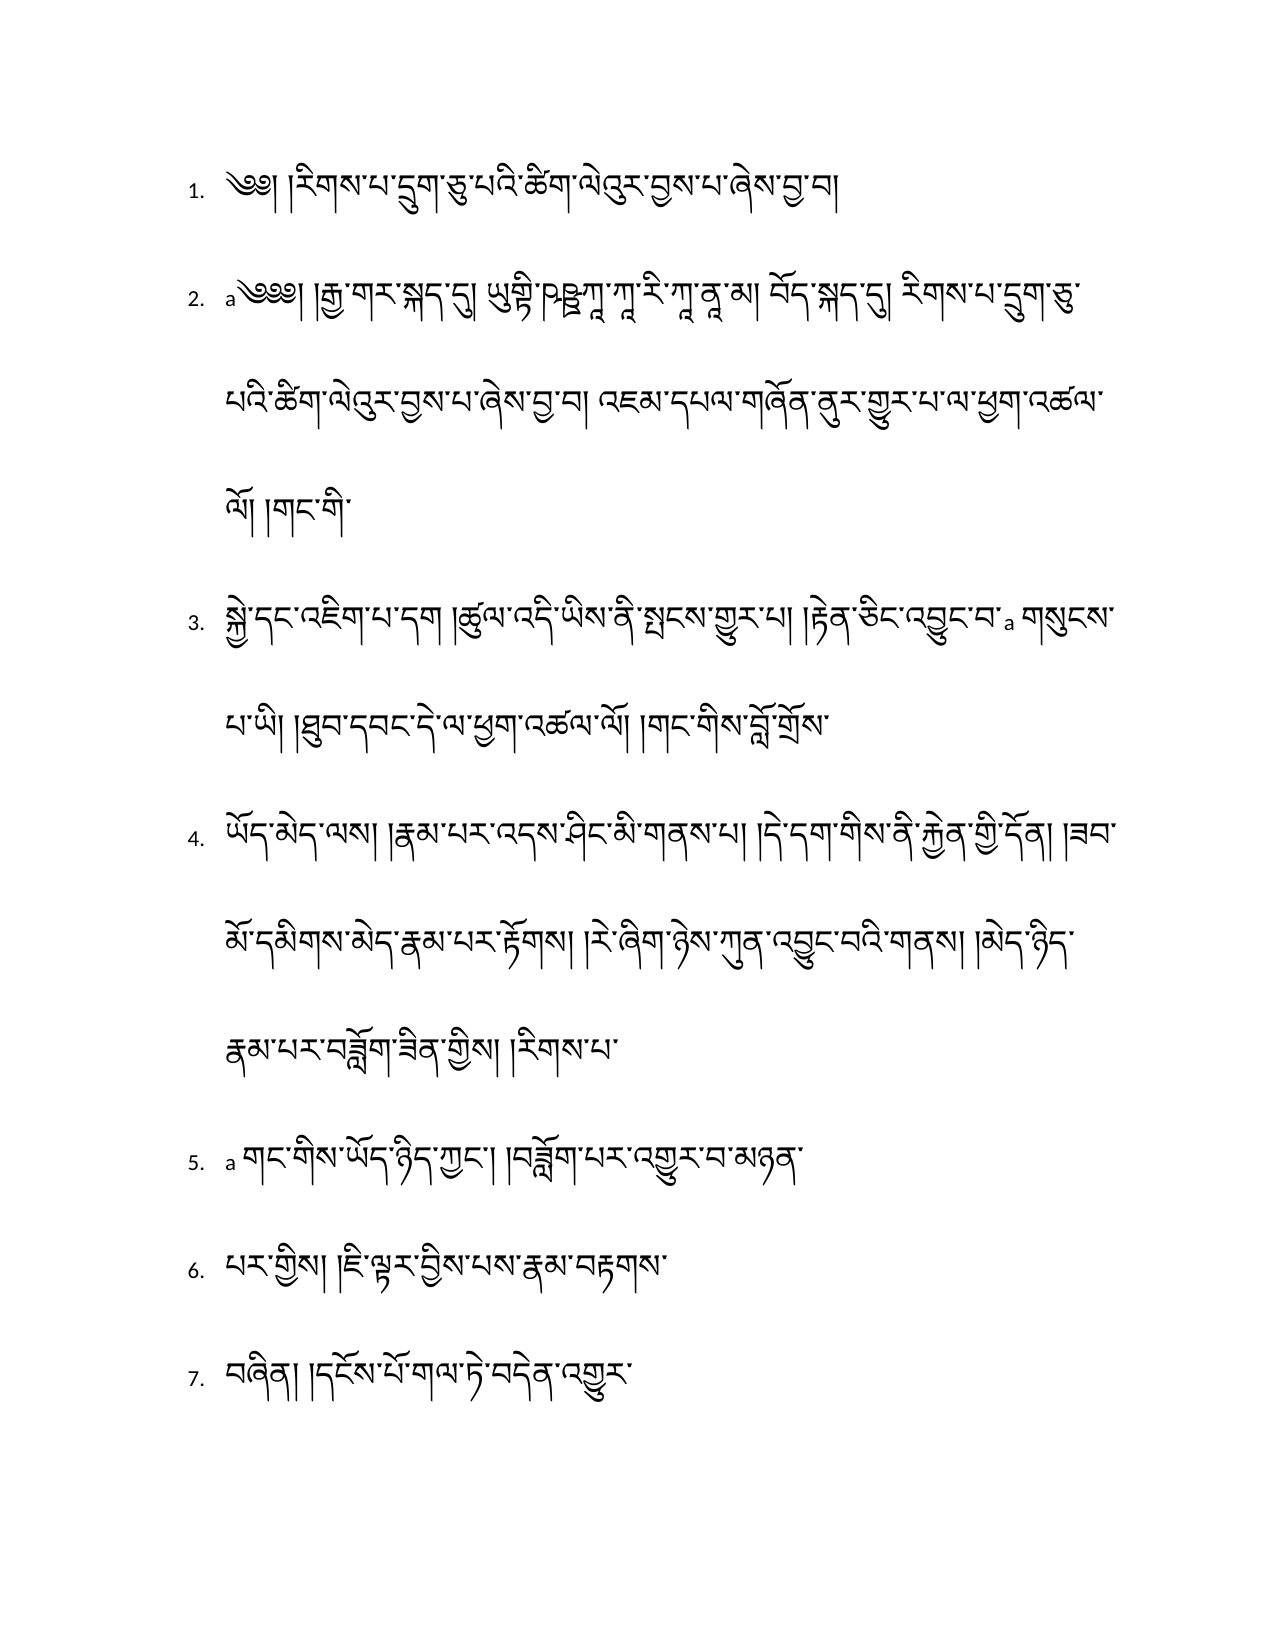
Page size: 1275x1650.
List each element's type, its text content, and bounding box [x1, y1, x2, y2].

list ༄༅། །རིགས་པ་དྲུག་ཅུ་པའི་ཚིག་ལེའུར་བྱས་པ་ཞེས་བྱ་བ། [187, 150, 1125, 244]
list བཞིན། །དངོས་པོ་གལ་ཏེ་བདེན་འགྱུར་ [187, 1337, 1125, 1431]
list ཡོད་མེད་ལས། །རྣམ་པར་འདས་ཤིང་མི་གནས་པ། །དེ་དག་གིས་ནི་རྐྱེན་གྱི་དོན། །ཟབ་མོ་དམིགས་མེད་རྣམ་པར་རྟོགས། །རེ་ཞིག་ཉེས་ཀུན་འབྱུང་བའི་གནས། །མེད་ཉིད་རྣམ་པར་བཟློག་ཟིན་གྱིས། །རིགས་པ་ [187, 797, 1125, 1107]
list aགང་གིས་ཡོད་ཉིད་ཀྱང་། །བཟློག་པར་འགྱུར་བ་མཉན་ [187, 1121, 1125, 1215]
list a༄༅༅། །རྒྱ་གར་སྐད་དུ། ཡུགྟི་ཥཥྛཀཱ་ཀཱ་རི་ཀཱ་ནཱ་མ། བོད་སྐད་དུ། རིགས་པ་དྲུག་ཅུ་པའི་ཚིག་ལེའུར་བྱས་པ་ཞེས་བྱ་བ། འཇམ་དཔལ་གཞོན་ནུར་གྱུར་པ་ལ་ཕྱག་འཚལ་ལོ། །གང་གི་ [187, 258, 1125, 568]
list པར་གྱིས། །ཇི་ལྟར་བྱིས་པས་རྣམ་བརྟགས་ [187, 1229, 1125, 1323]
list སྐྱེ་དང་འཇིག་པ་དག །ཚུལ་འདི་ཡིས་ནི་སྤངས་གྱུར་པ། །རྟེན་ཅིང་འབྱུང་བ་aགསུངས་པ་ཡི། །ཐུབ་དབང་དེ་ལ་ཕྱག་འཚལ་ལོ། །གང་གིས་བློ་གྲོས་ [187, 582, 1125, 783]
